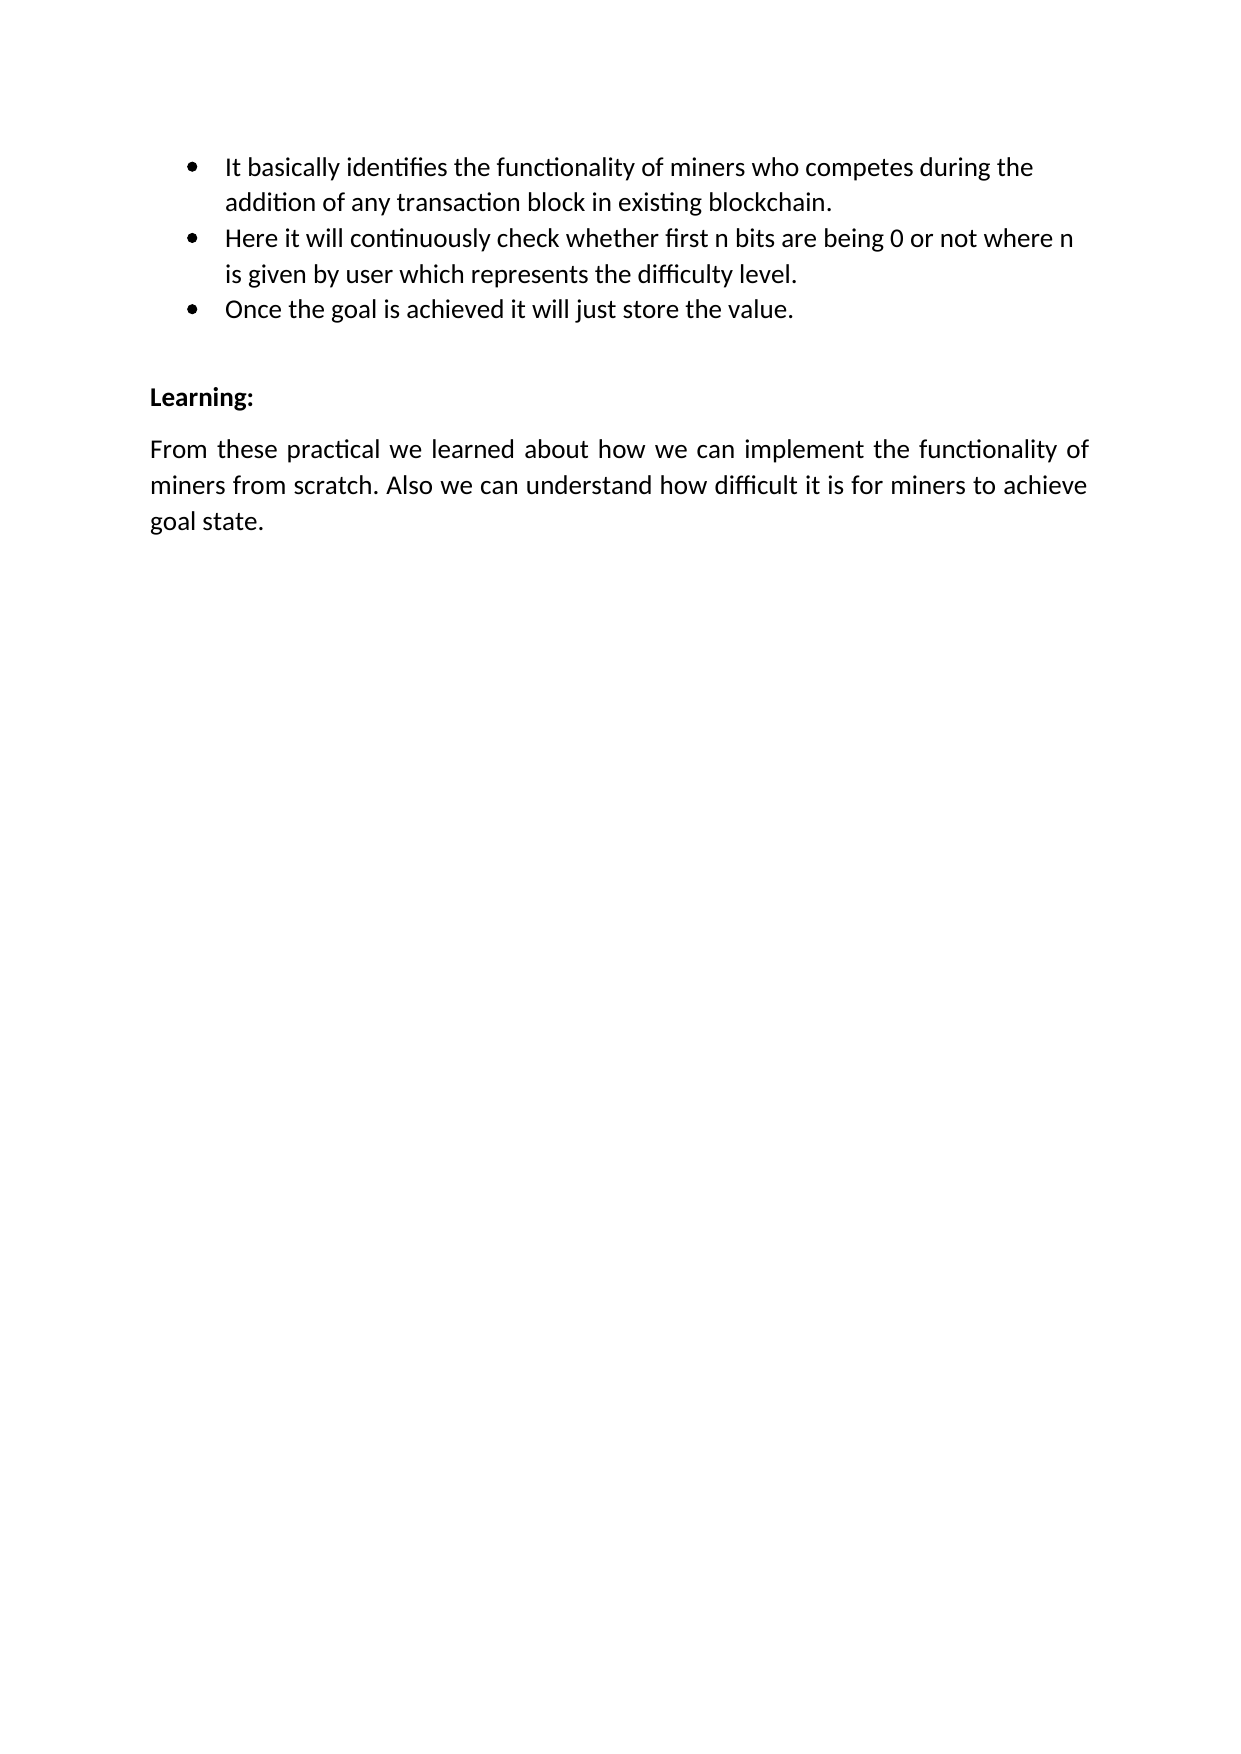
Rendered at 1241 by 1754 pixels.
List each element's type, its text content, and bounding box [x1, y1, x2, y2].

list It basically identifies the functionality of miners who competes during the addition of any transaction block in existing blockchain. [187, 150, 1090, 219]
text Learning: [150, 380, 1090, 413]
list Once the goal is achieved it will just store the value. [187, 292, 1090, 326]
list Here it will continuously check whether first n bits are being 0 or not where n is given by user which represents the difficulty level. [187, 221, 1090, 290]
text From these practical we learned about how we can implement the functionality of miners from scratch. Also we can understand how difficult it is for miners to achieve goal state. [150, 433, 1090, 537]
